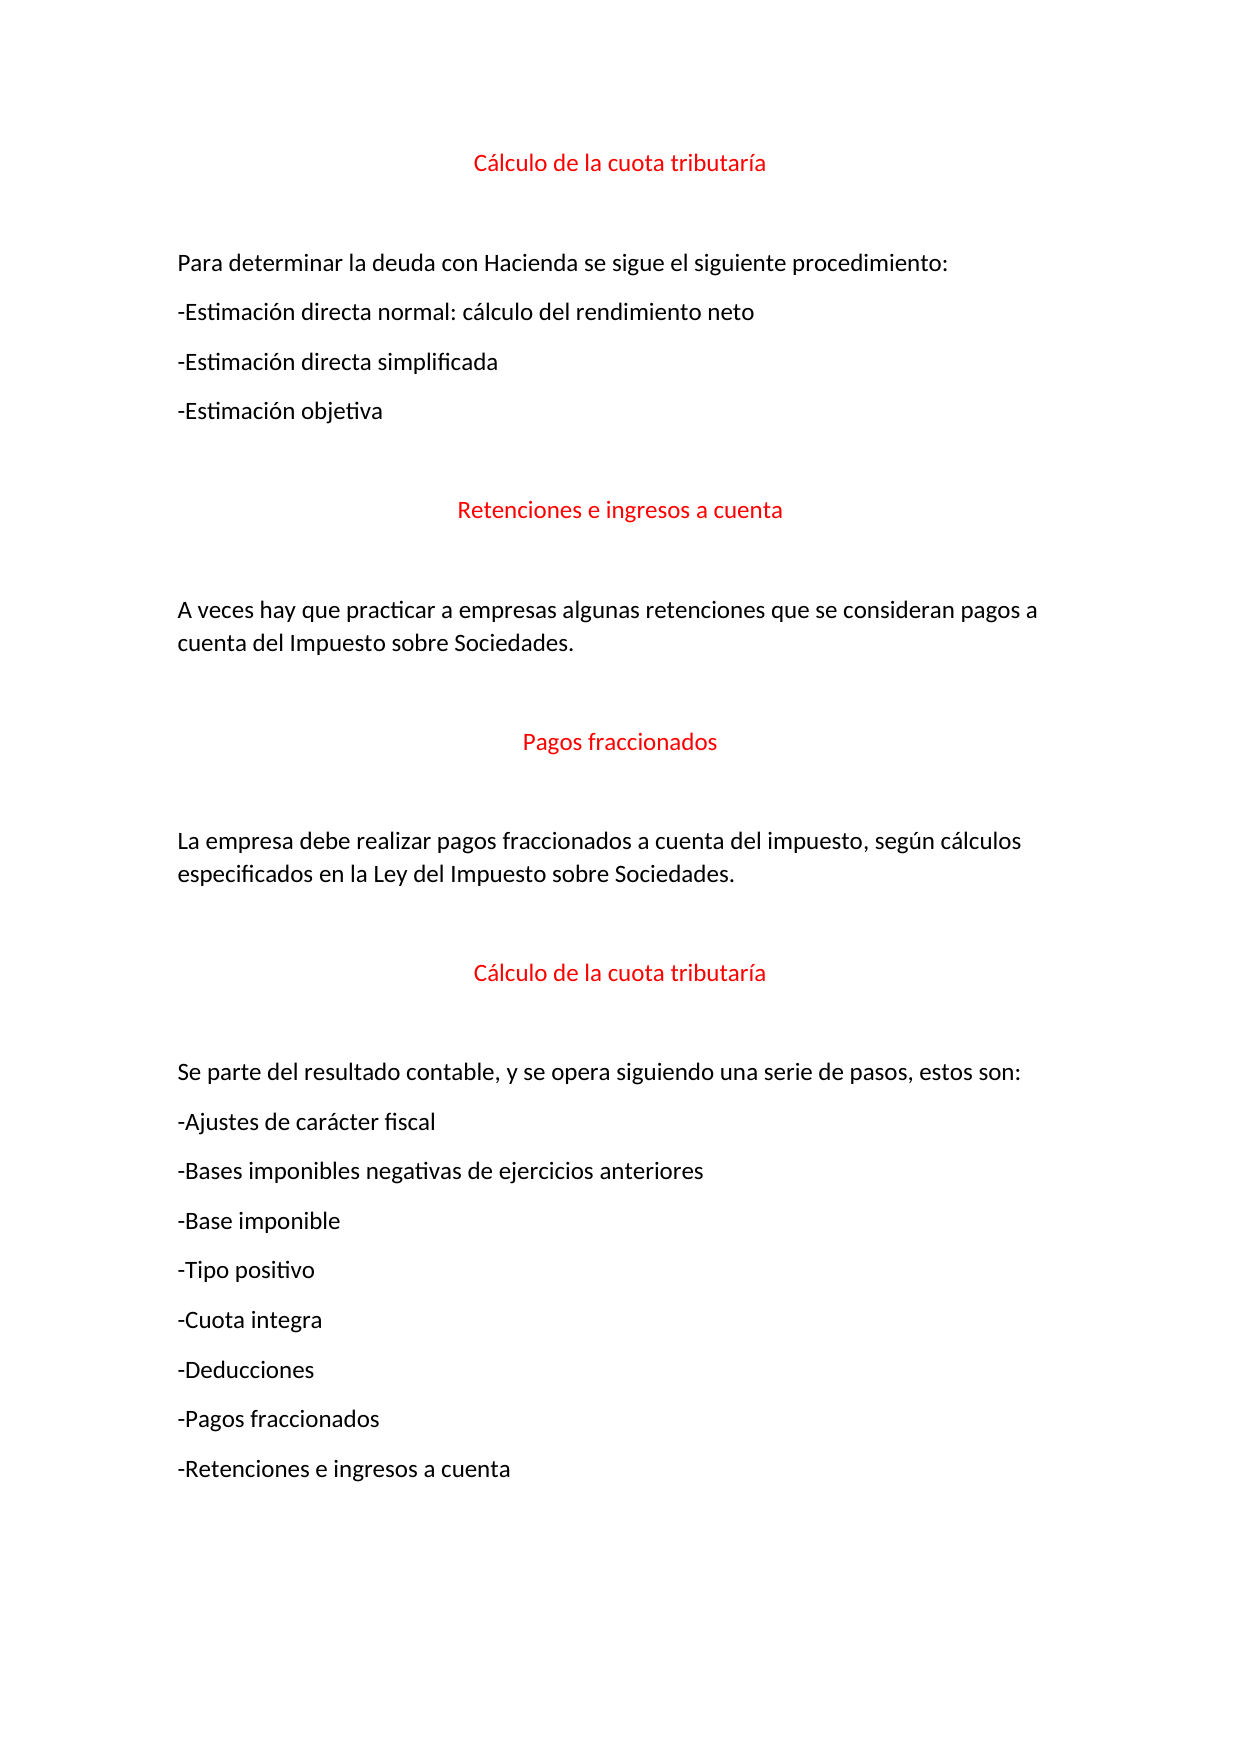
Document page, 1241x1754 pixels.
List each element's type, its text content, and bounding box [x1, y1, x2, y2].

text Cálculo de la cuota tributaría [177, 148, 1063, 178]
text -Ajustes de carácter fiscal [177, 1106, 1063, 1136]
text -Estimación directa normal: cálculo del rendimiento neto [177, 296, 1063, 327]
text -Base imponible [177, 1205, 1063, 1236]
text -Bases imponibles negativas de ejercicios anteriores [177, 1156, 1063, 1186]
text -Estimación objetiva [177, 396, 1063, 426]
text Cálculo de la cuota tributaría [177, 957, 1063, 988]
text Pagos fraccionados [177, 726, 1063, 756]
text -Retenciones e ingresos a cuenta [177, 1453, 1063, 1483]
text -Cuota integra [177, 1304, 1063, 1335]
text Retenciones e ingresos a cuenta [177, 495, 1063, 525]
text Se parte del resultado contable, y se opera siguiendo una serie de pasos, estos son: [177, 1056, 1063, 1087]
text -Tipo positivo [177, 1255, 1063, 1285]
text La empresa debe realizar pagos fraccionados a cuenta del impuesto, según cálculos especificados en la Ley del Impuesto sobre Sociedades. [177, 825, 1063, 888]
text -Estimación directa simplificada [177, 346, 1063, 376]
text -Deducciones [177, 1354, 1063, 1384]
text Para determinar la deuda con Hacienda se sigue el siguiente procedimiento: [177, 247, 1063, 277]
text -Pagos fraccionados [177, 1403, 1063, 1434]
text A veces hay que practicar a empresas algunas retenciones que se consideran pagos a cuenta del Impuesto sobre Sociedades. [177, 594, 1063, 657]
